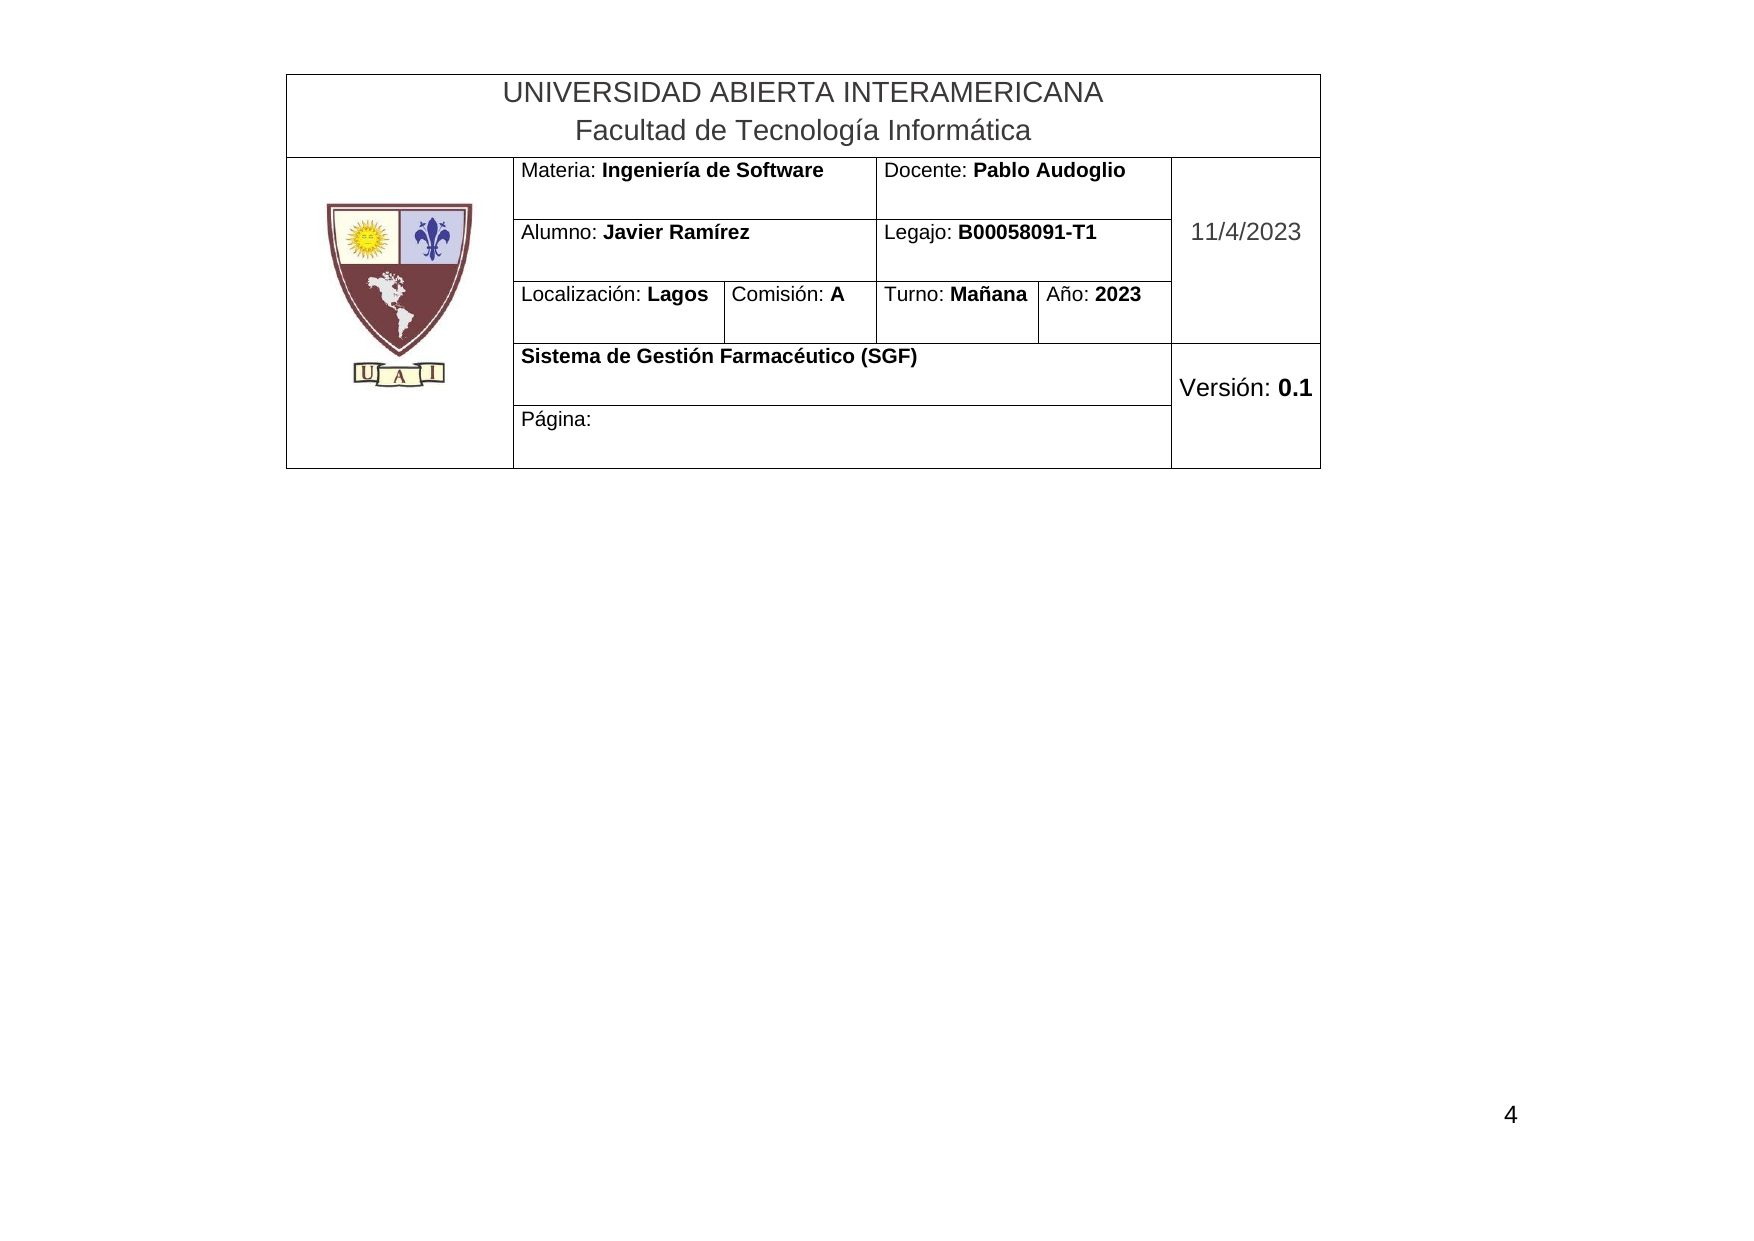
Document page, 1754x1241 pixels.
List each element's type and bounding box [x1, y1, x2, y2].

picture [293, 189, 507, 394]
